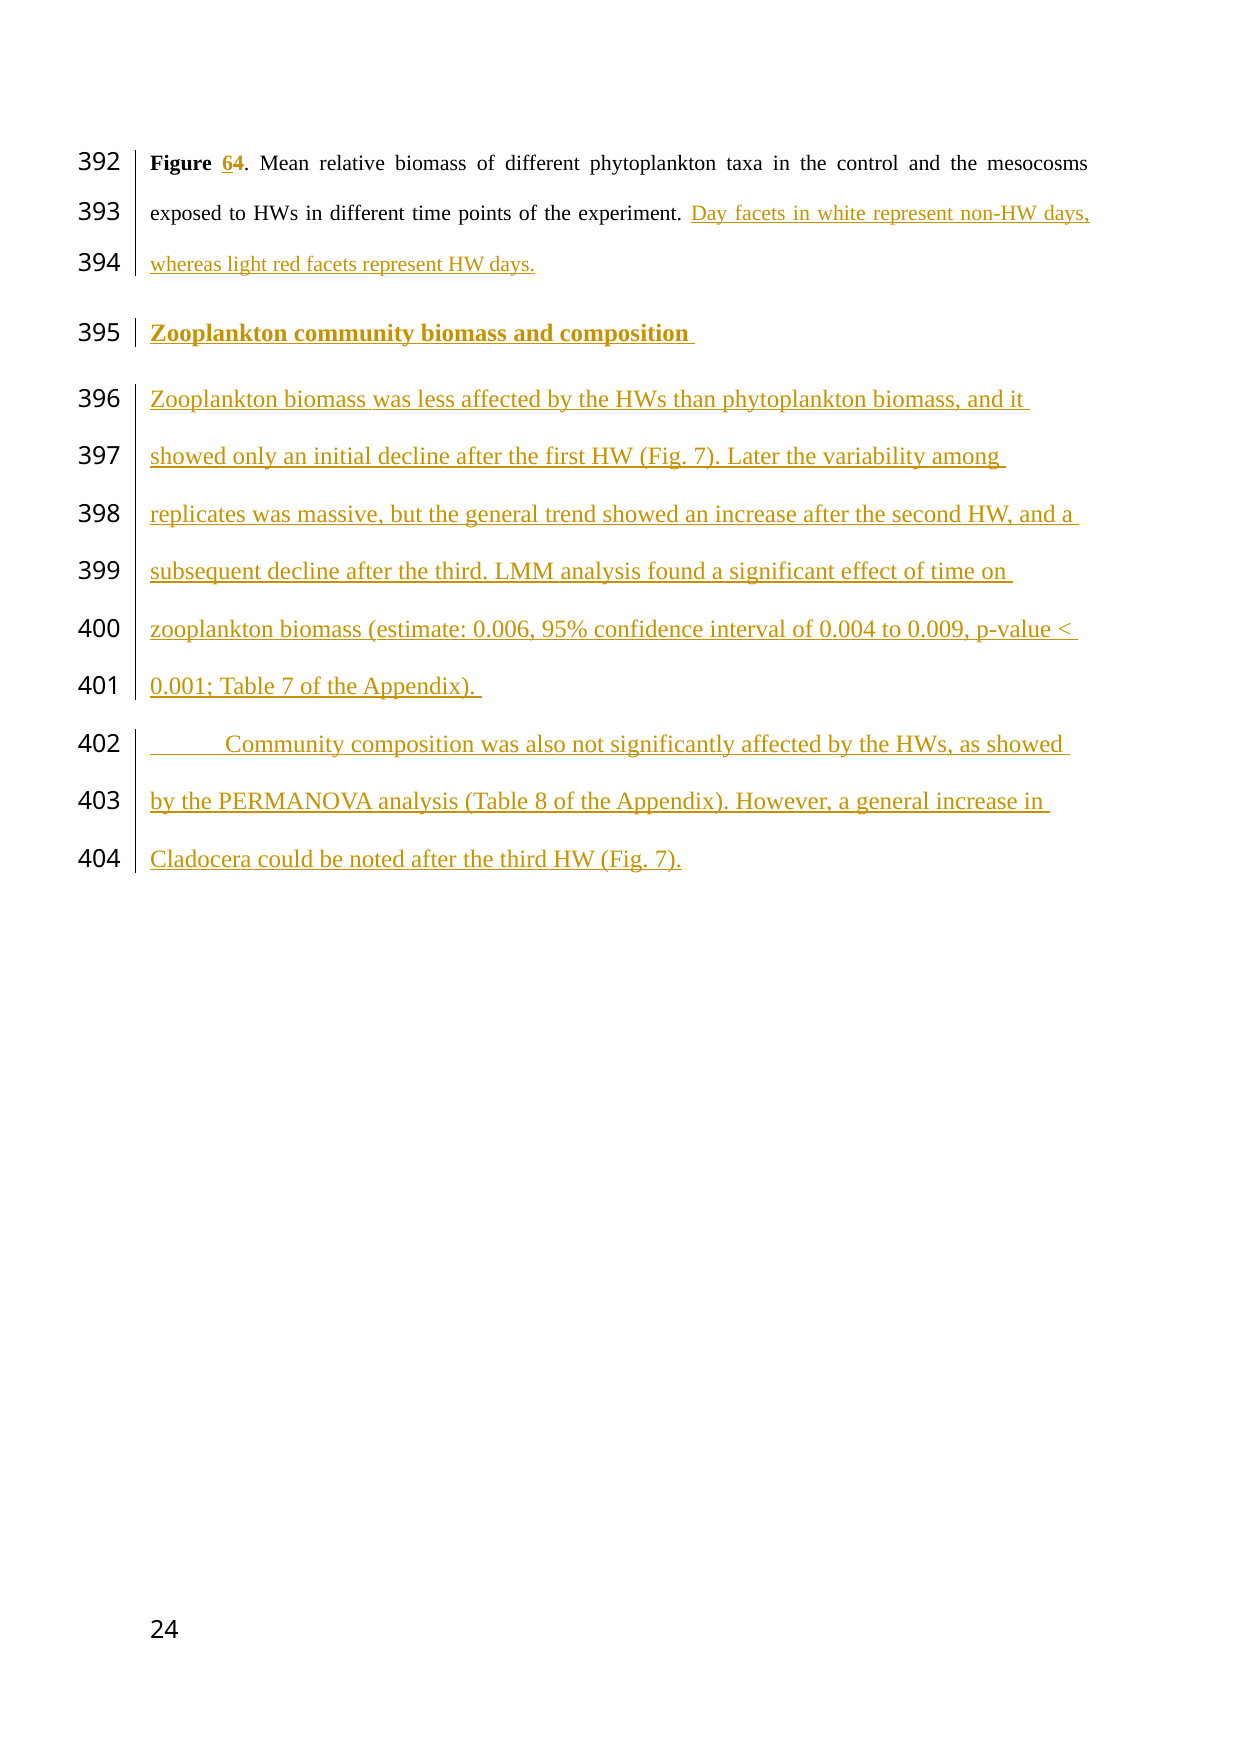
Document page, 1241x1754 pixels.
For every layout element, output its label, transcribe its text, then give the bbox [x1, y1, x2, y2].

text Figure . Mean relative biomass of different phytoplankton taxa in the control and the mesocosms exposed to HWs in different time points of the experiment. [150, 150, 1090, 276]
